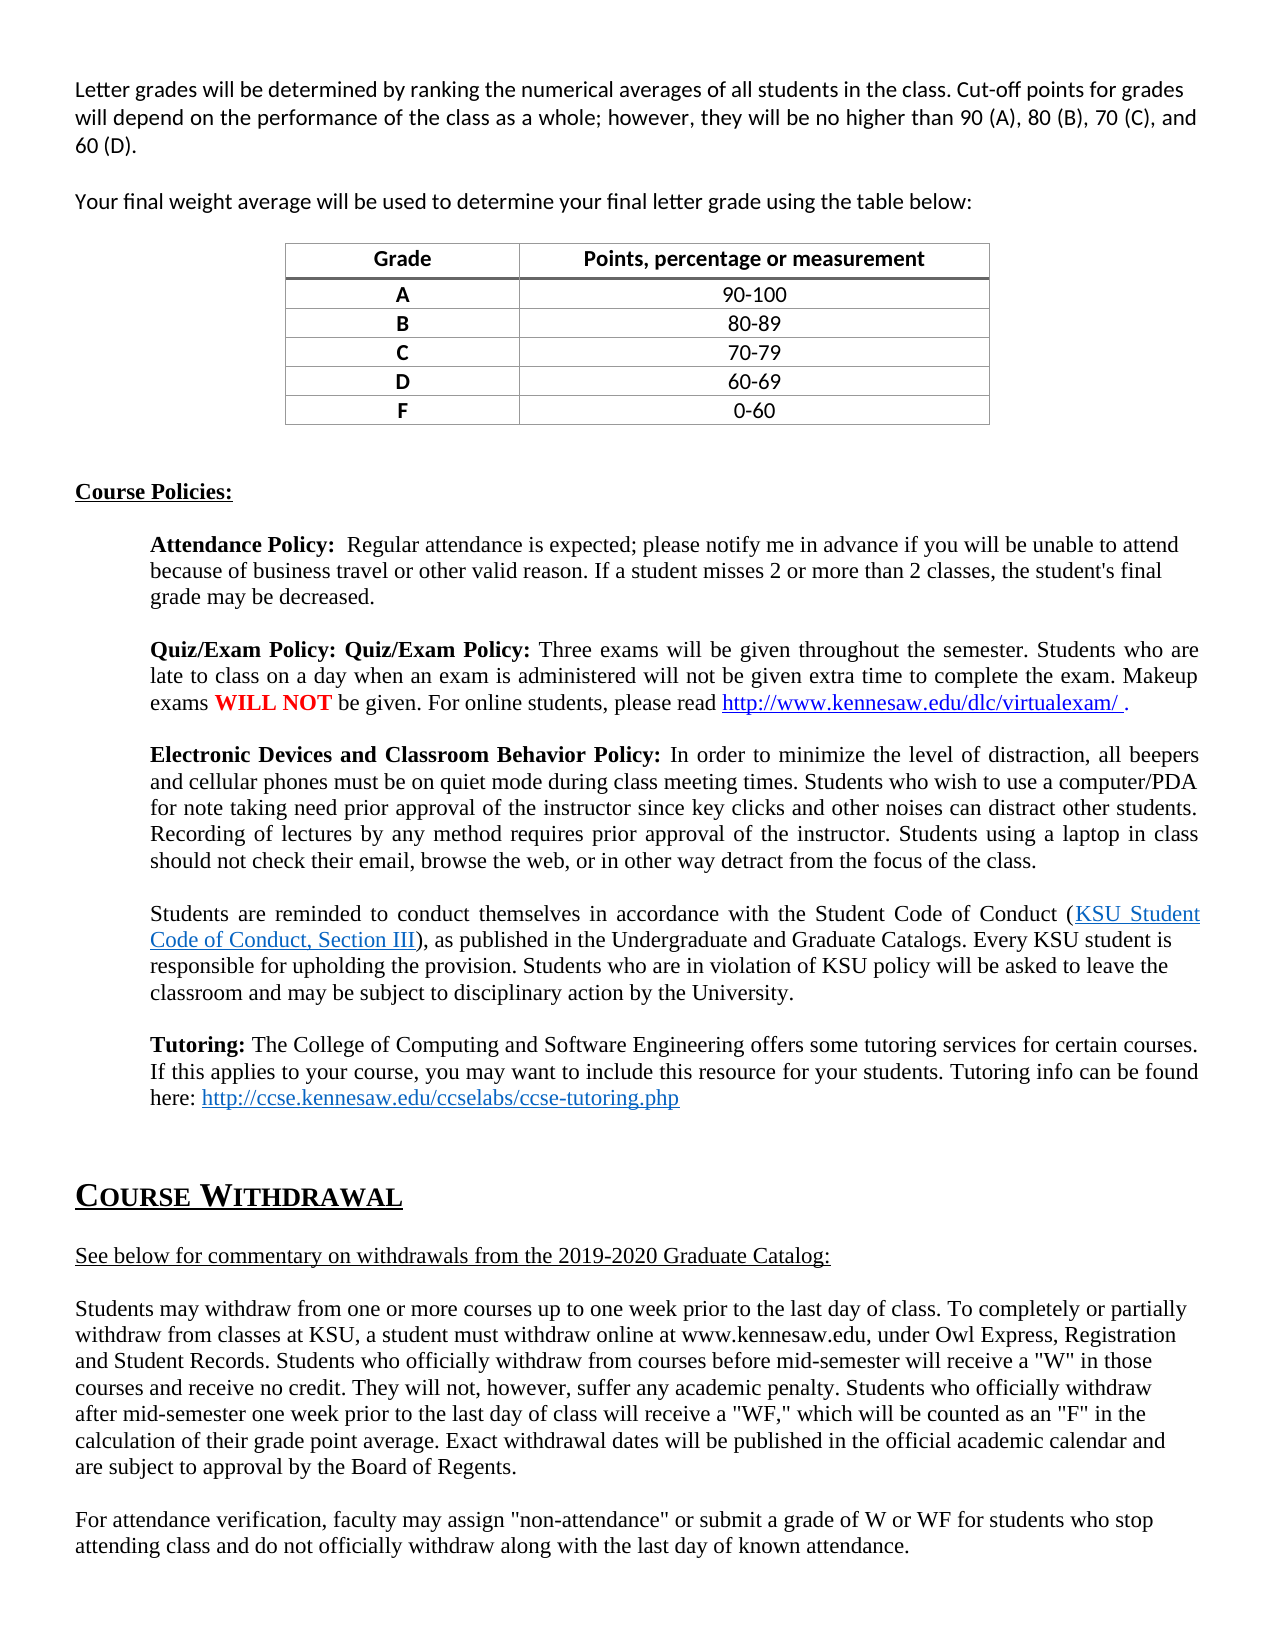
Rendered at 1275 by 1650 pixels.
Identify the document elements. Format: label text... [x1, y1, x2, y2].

table_cell 80-89 [520, 309, 989, 337]
text Quiz/Exam Policy: Quiz/Exam Policy: Three exams will be given throughout the semester. Students who are late to class on a day when an exam is administered will not be given extra time to complete the exam. Makeup exams WILL NOT be given. For online students, please read http://www.kennesaw.edu/dlc/virtualexam/ . [150, 636, 1200, 715]
table_cell 60-69 [520, 367, 989, 395]
text Electronic Devices and Classroom Behavior Policy: In order to minimize the level of distraction, all beepers and cellular phones must be on quiet mode during class meeting times. Students who wish to use a computer/PDA for note taking need prior approval of the instructor since key clicks and other noises can distract other students. Recording of lectures by any method requires prior approval of the instructor. Students using a laptop in class should not check their email, browse the web, or in other way detract from the focus of the class. [150, 741, 1200, 873]
table_cell 0-60 [520, 396, 989, 424]
text Course Withdrawal [75, 1175, 1200, 1213]
text Letter grades will be determined by ranking the numerical averages of all students in the class. Cut-off points for grades [75, 75, 1200, 103]
text Attendance Policy: Regular attendance is expected; please notify me in advance if you will be unable to attend [150, 531, 1200, 557]
text Students may withdraw from one or more courses up to one week prior to the last day of class. To completely or partially withdraw from classes at KSU, a student must withdraw online at www.kennesaw.edu, under Owl Express, Registration and Student Records. Students who officially withdraw from courses before mid-semester will receive a "W" in those courses and receive no credit. They will not, however, suffer any academic penalty. Students who officially withdraw after mid-semester one week prior to the last day of class will receive a "WF," which will be counted as an "F" in the calculation of their grade point average. Exact withdrawal dates will be published in the official academic calendar and are subject to approval by the Board of Regents. [75, 1295, 1200, 1479]
text Course Policies: [75, 478, 1200, 504]
text Your final weight average will be used to determine your final letter grade using the table below: [75, 187, 1200, 215]
table_cell 70-79 [520, 338, 989, 366]
text because of business travel or other valid reason. If a student misses 2 or more than 2 classes, the student's final [150, 557, 1200, 583]
text See below for commentary on withdrawals from the 2019-2020 Graduate Catalog: [75, 1242, 1200, 1268]
table_cell F [286, 396, 519, 424]
table_cell 90-100 [520, 280, 989, 308]
text grade may be decreased. [150, 583, 1200, 610]
table_cell C [286, 338, 519, 366]
text Tutoring: The College of Computing and Software Engineering offers some tutoring services for certain courses. If this applies to your course, you may want to include this resource for your students. Tutoring info can be found here: http://ccse.kennesaw.edu/ccselabs/ccse-tutoring.php [150, 1031, 1200, 1110]
text Students are reminded to conduct themselves in accordance with the Student Code of Conduct (KSU Student Code of Conduct, Section III), as published in the Undergraduate and Graduate Catalogs. Every KSU student is [150, 899, 1200, 952]
table_header Grade [286, 244, 519, 277]
table_cell A [286, 280, 519, 308]
text classroom and may be subject to disciplinary action by the University. [150, 979, 1200, 1005]
table_cell D [286, 367, 519, 395]
text responsible for upholding the provision. Students who are in violation of KSU policy will be asked to leave the [150, 952, 1200, 979]
text will depend on the performance of the class as a whole; however, they will be no higher than 90 (A), 80 (B), 70 (C), and 60 (D). [75, 103, 1200, 159]
table_cell B [286, 309, 519, 337]
table_header Points, percentage or measurement [520, 244, 989, 277]
